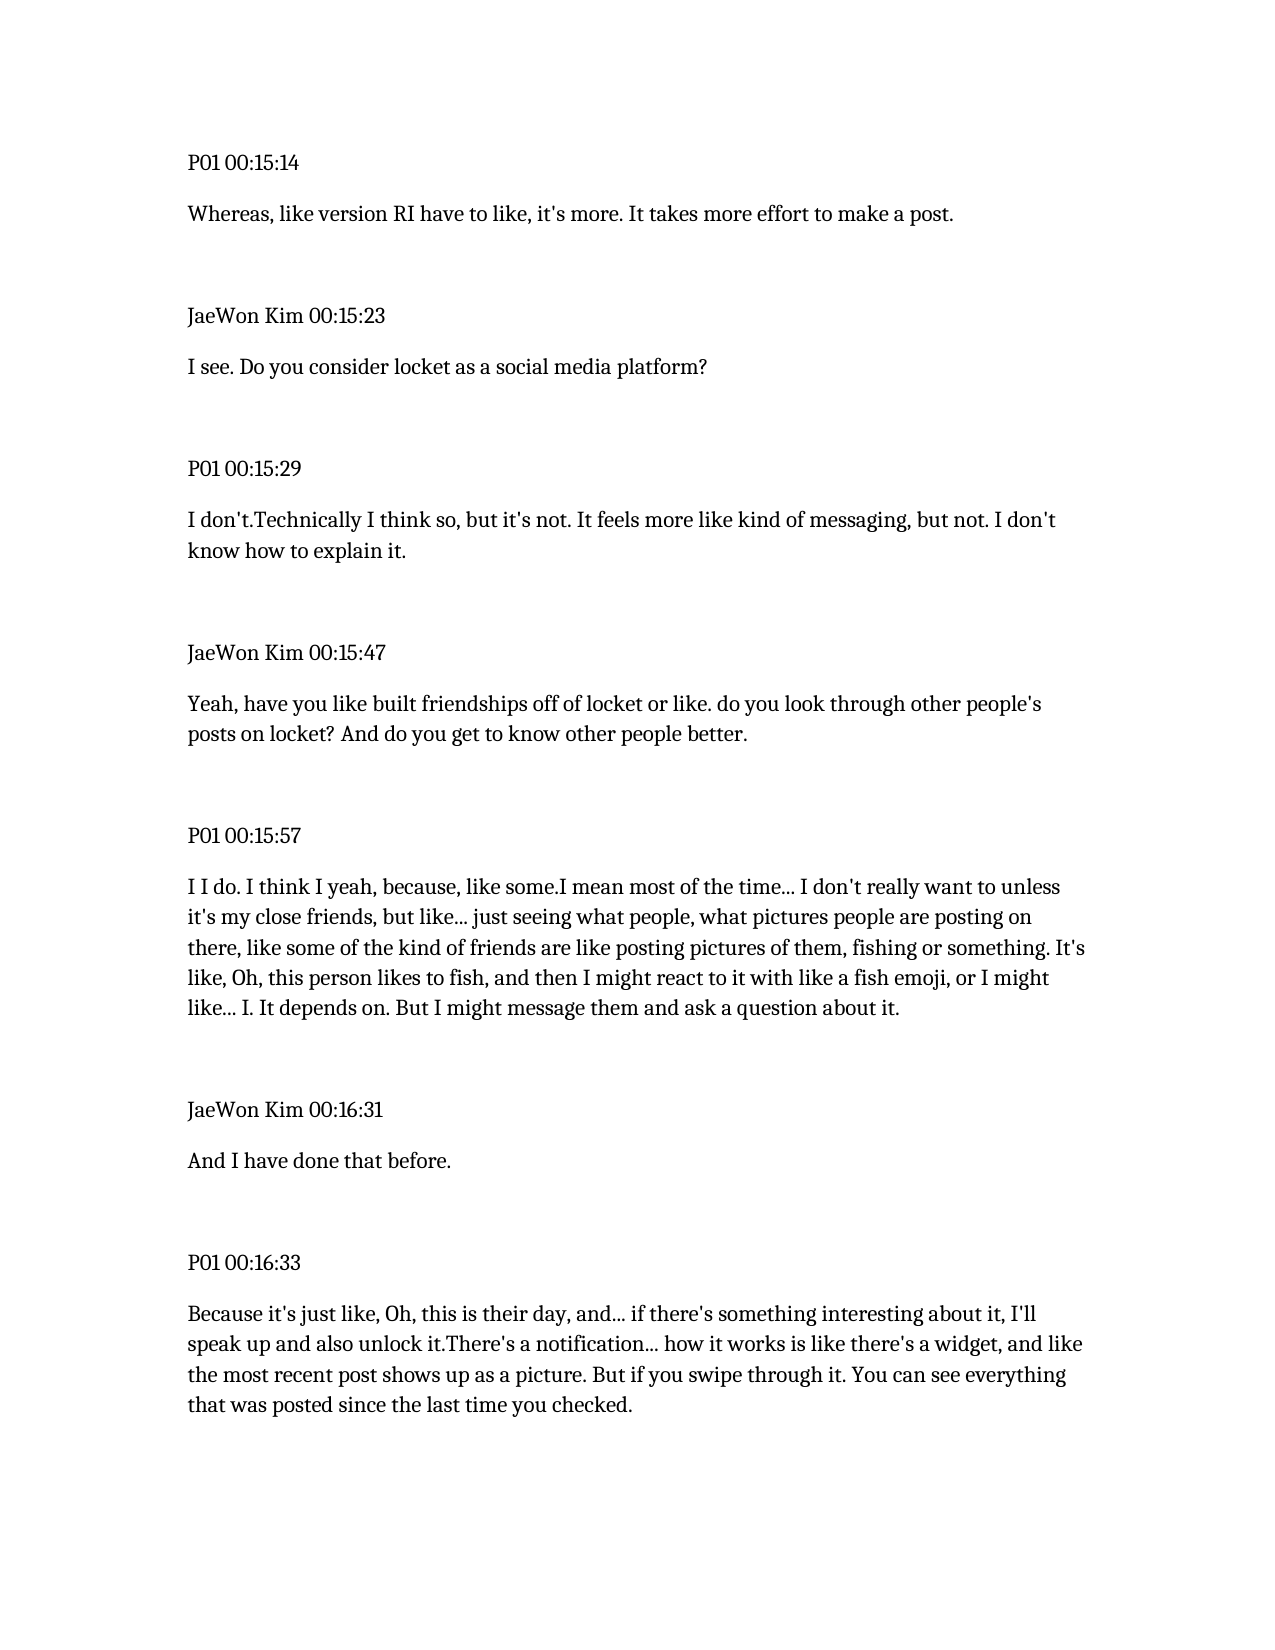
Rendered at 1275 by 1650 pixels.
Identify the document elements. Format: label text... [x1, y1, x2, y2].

text P01 00:15:29 [187, 456, 1087, 483]
text I I do. I think I yeah, because, like some.I mean most of the time... I don't really want to unless it's my close friends, but like... just seeing what people, what pictures people are posting on there, like some of the kind of friends are like posting pictures of them, fishing or something. It's like, Oh, this person likes to fish, and then I might react to it with like a fish emoji, or I might like... I. It depends on. But I might message them and ask a question about it. [187, 874, 1087, 1021]
text JaeWon Kim 00:16:31 [187, 1097, 1087, 1123]
text I see. Do you consider locket as a social media platform? [187, 354, 1087, 381]
text And I have done that before. [187, 1148, 1087, 1174]
text Because it's just like, Oh, this is their day, and... if there's something interesting about it, I'll speak up and also unlock it.There's a notification... how it works is like there's a widget, and like the most recent post shows up as a picture. But if you swipe through it. You can see everything that was posted since the last time you checked. [187, 1301, 1087, 1418]
text P01 00:15:14 [187, 150, 1087, 176]
text Yeah, have you like built friendships off of locket or like. do you look through other people's posts on locket? And do you get to know other people better. [187, 691, 1087, 747]
text JaeWon Kim 00:15:47 [187, 639, 1087, 666]
text P01 00:15:57 [187, 823, 1087, 849]
text P01 00:16:33 [187, 1250, 1087, 1276]
text JaeWon Kim 00:15:23 [187, 303, 1087, 329]
text Whereas, like version RI have to like, it's more. It takes more effort to make a post. [187, 201, 1087, 227]
text I don't.Technically I think so, but it's not. It feels more like kind of messaging, but not. I don't know how to explain it. [187, 507, 1087, 564]
